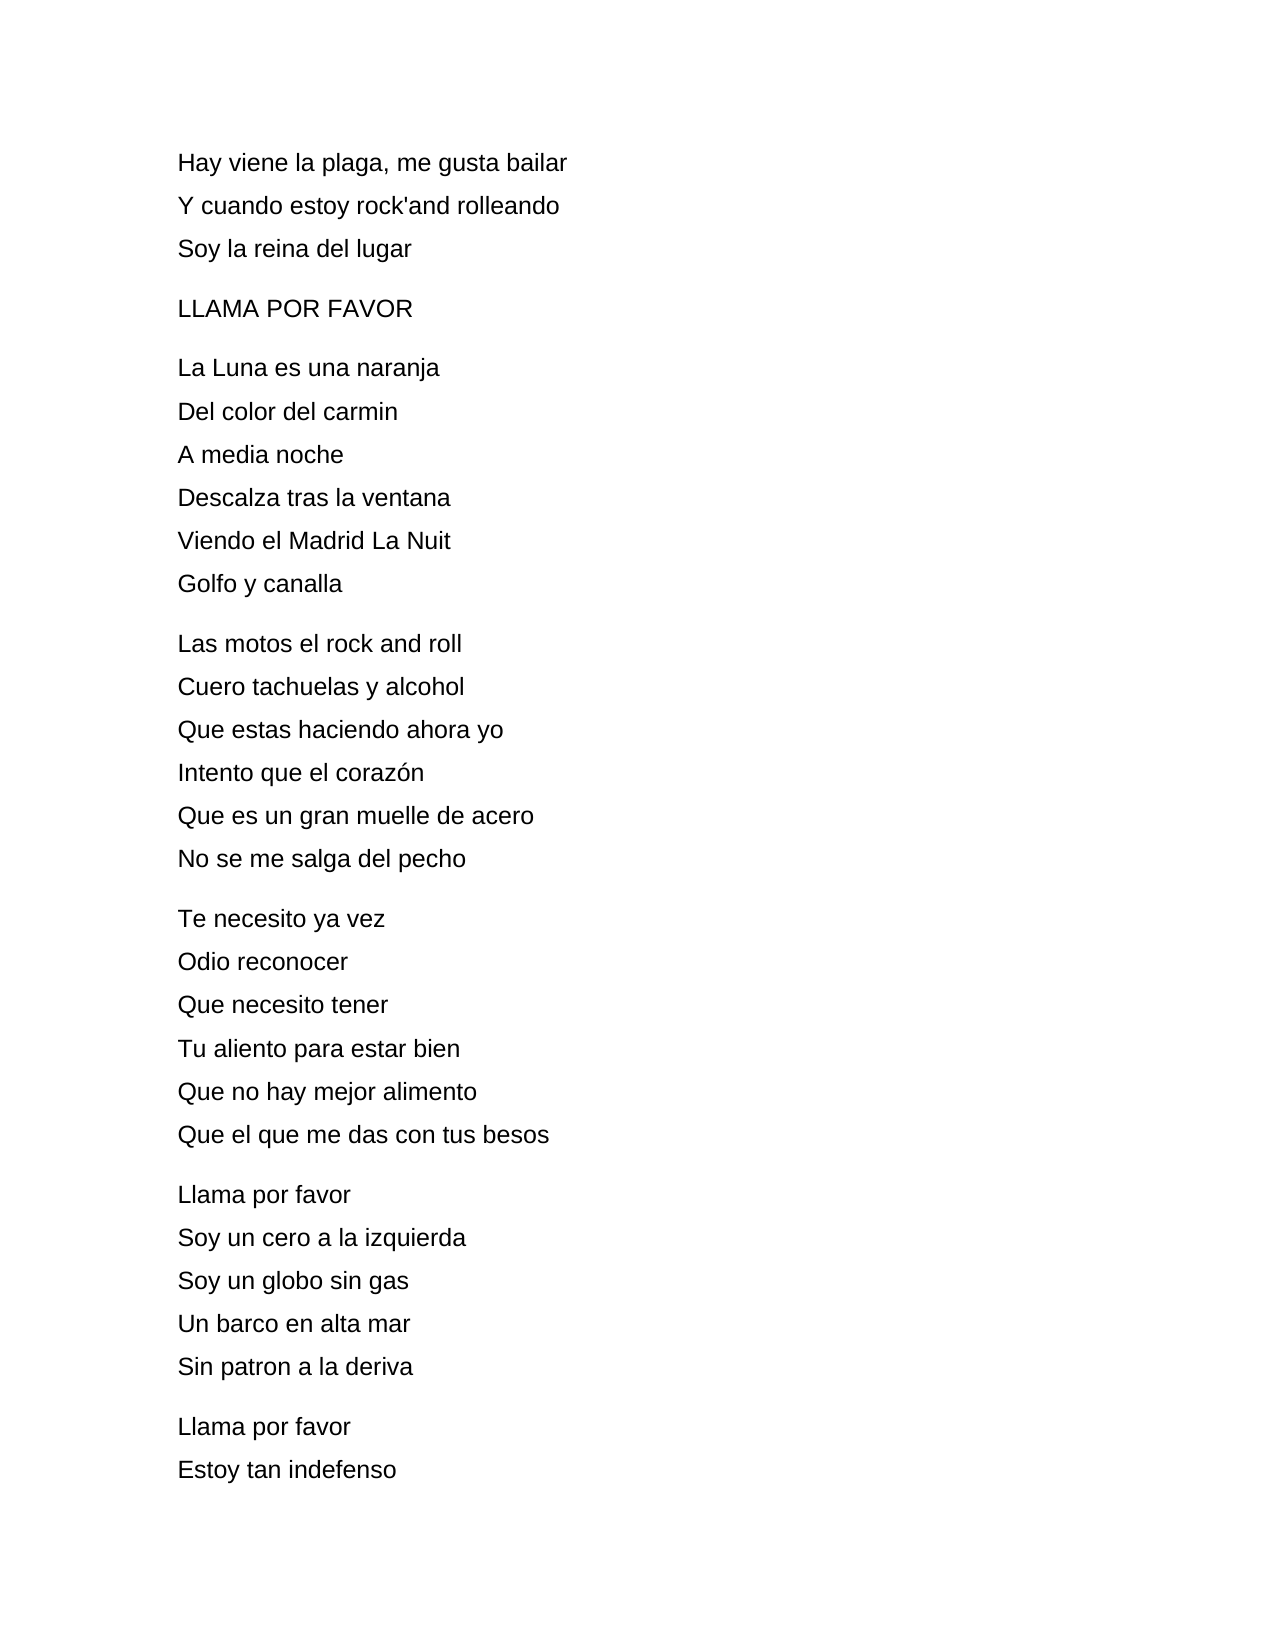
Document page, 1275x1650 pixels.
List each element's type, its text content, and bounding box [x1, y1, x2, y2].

text Te necesito ya vez Odio reconocer Que necesito tener Tu aliento para estar bien Que no hay mejor alimento Que el que me das con tus besos [177, 904, 1098, 1149]
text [177, 1412, 1098, 1484]
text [177, 148, 1098, 263]
text La Luna es una naranja Del color del carmin A media noche Descalza tras la ventana Viendo el Madrid La Nuit Golfo y canalla [177, 353, 1098, 598]
text Las motos el rock and roll Cuero tachuelas y alcohol Que estas haciendo ahora yo Intento que el corazón Que es un gran muelle de acero No se me salga del pecho [177, 629, 1098, 873]
text Llama por favor Soy un cero a la izquierda Soy un globo sin gas Un barco en alta mar Sin patron a la deriva [177, 1180, 1098, 1381]
text LLAMA POR FAVOR [177, 294, 1098, 322]
